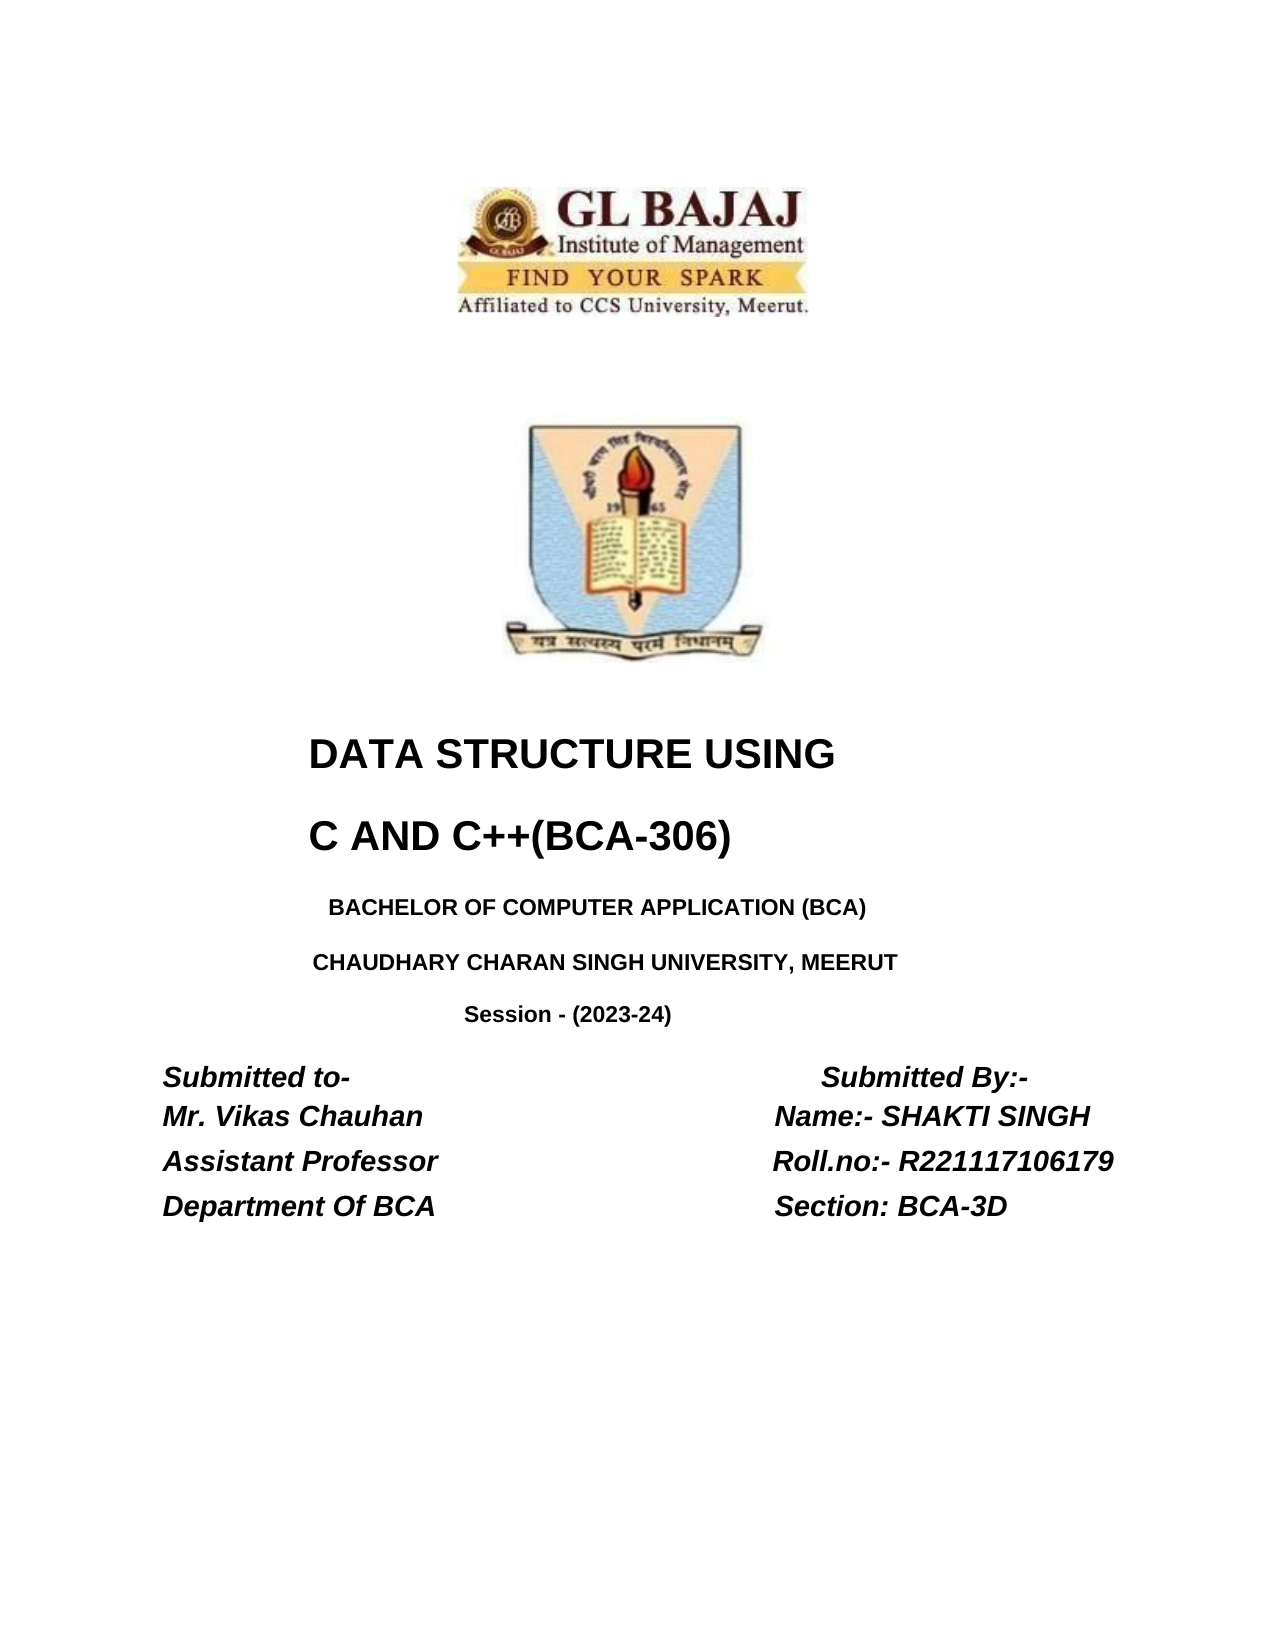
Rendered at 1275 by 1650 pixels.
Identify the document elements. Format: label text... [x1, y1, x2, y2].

table_cell Department Of BCA [163, 1189, 772, 1227]
table_cell Section: BCA-3D [772, 1189, 1210, 1227]
text Session - (2023-24) [464, 1001, 987, 1027]
table_header Submitted to- [163, 1060, 772, 1099]
text CHAUDHARY CHARAN SINGH UNIVERSITY, MEERUT [312, 949, 987, 975]
subtitle DATA STRUCTURE USING [181, 729, 859, 777]
table_header Submitted By:- [772, 1060, 1210, 1099]
table_cell Roll.no:- R221117106179 [772, 1144, 1210, 1188]
picture [502, 415, 778, 663]
subtitle C AND C++(BCA-306) [181, 812, 859, 859]
table_cell Assistant Professor [163, 1144, 772, 1188]
table_cell Mr. Vikas Chauhan [163, 1099, 772, 1144]
text BACHELOR OF COMPUTER APPLICATION (BCA) [328, 894, 987, 920]
table_cell Name:- SHAKTI SINGH [772, 1099, 1210, 1144]
picture [457, 187, 809, 317]
